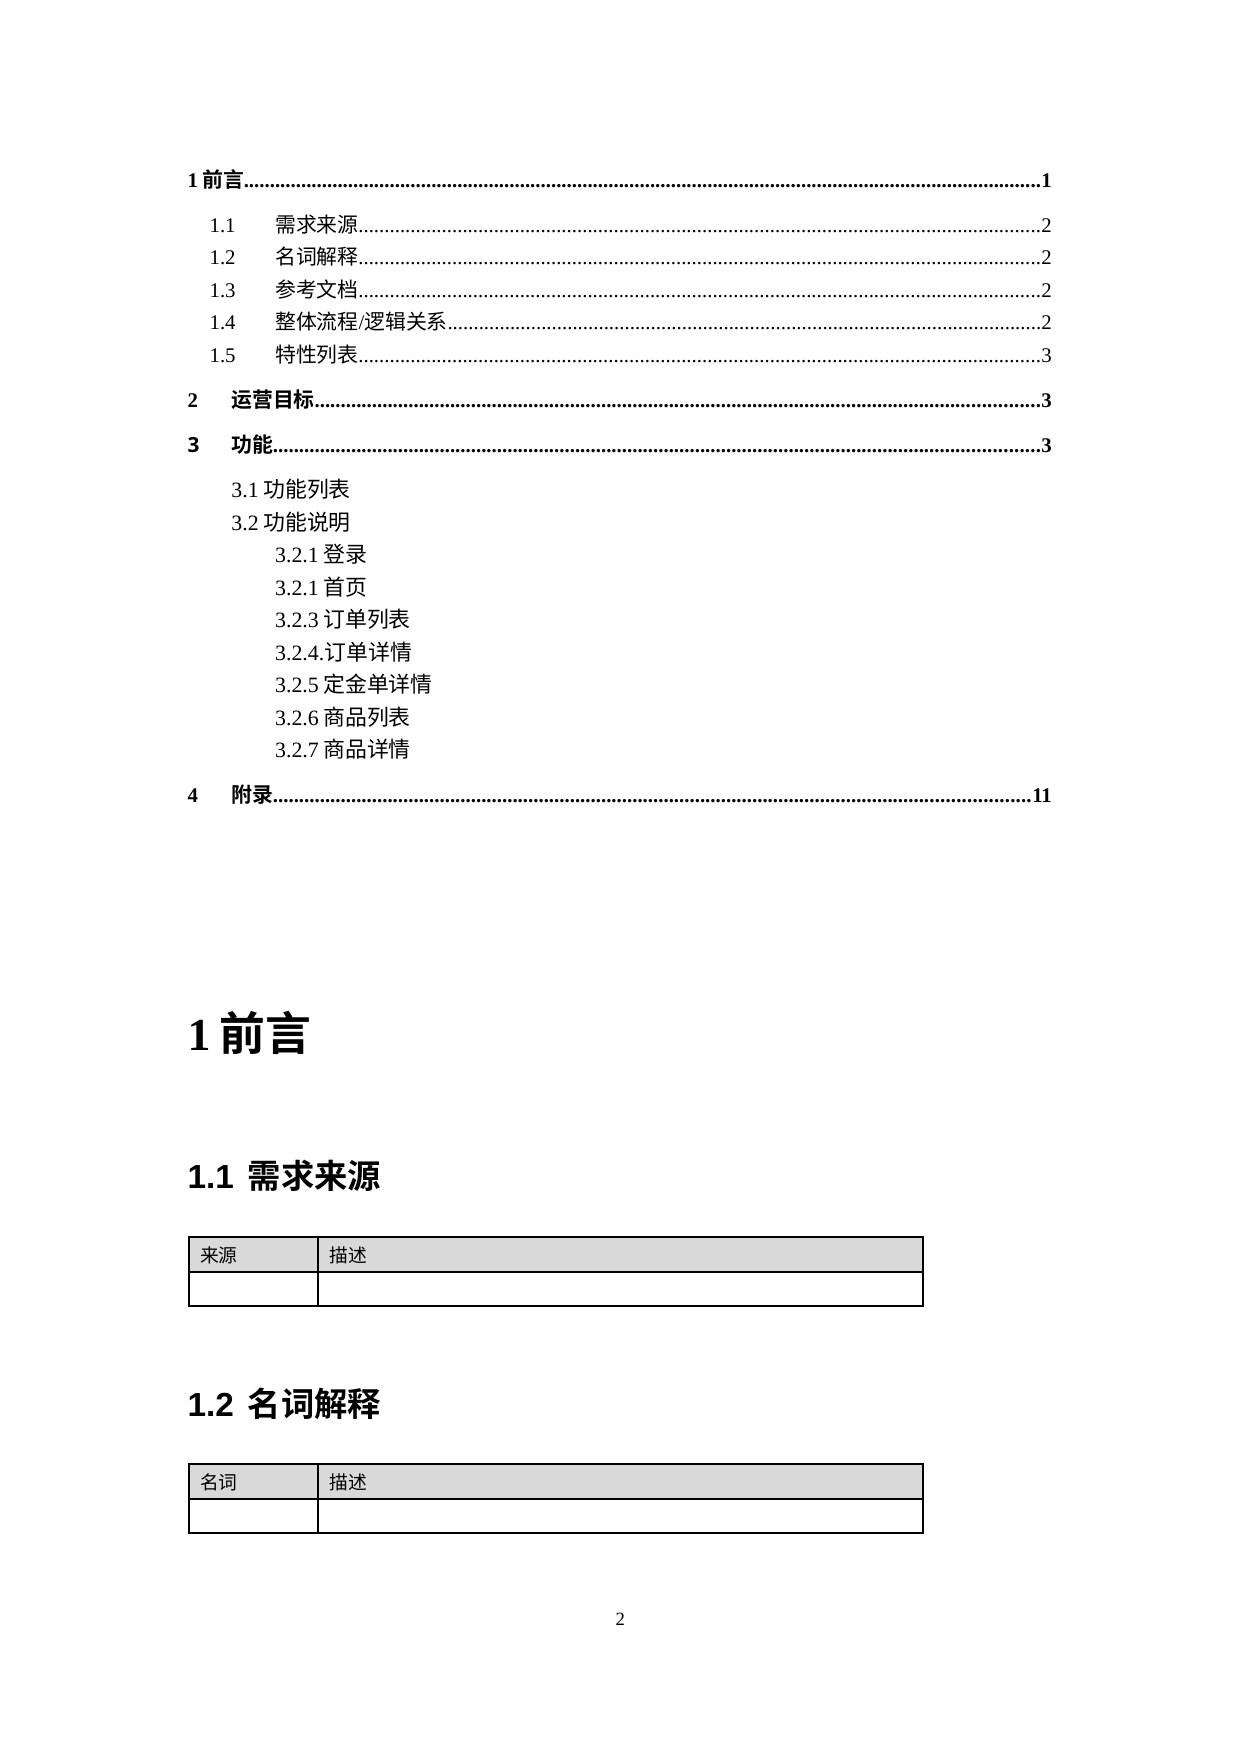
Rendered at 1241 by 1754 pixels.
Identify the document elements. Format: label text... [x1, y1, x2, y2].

text 1.2 名词解释 2 [209, 239, 1053, 272]
table_header 名词 [190, 1465, 317, 1498]
text 3.2.1登录 [187, 537, 1053, 569]
text 3.2.4.订单详情 [187, 634, 1053, 667]
text 1.3 参考文档 2 [209, 272, 1053, 304]
subtitle 1前言 [187, 982, 1053, 1079]
text 4 附录 11 [187, 777, 1053, 809]
text 3.2.6商品列表 [187, 699, 1053, 732]
text 3.2.7商品详情 [187, 732, 1053, 764]
text 1.5 特性列表 3 [209, 337, 1053, 369]
text 3.2.3订单列表 [187, 602, 1053, 634]
text 2 运营目标 3 [187, 382, 1053, 414]
text 3.2.5定金单详情 [187, 667, 1053, 699]
table_header 来源 [190, 1238, 317, 1271]
table_cell [190, 1500, 317, 1532]
text 3.2.1首页 [187, 569, 1053, 602]
text 1前言 1 [187, 162, 1053, 194]
table_header 描述 [319, 1238, 922, 1271]
text 1.1 需求来源 2 [209, 207, 1053, 239]
table_cell [190, 1273, 317, 1305]
text 3.1功能列表 [187, 472, 1053, 504]
text 1.4 整体流程/逻辑关系 2 [209, 304, 1053, 337]
table_cell [319, 1500, 922, 1532]
table_cell [319, 1273, 922, 1305]
subtitle 名词解释 [187, 1369, 1053, 1434]
subtitle 需求来源 [187, 1142, 1053, 1207]
text 3 功能 3 [187, 427, 1053, 459]
table_header 描述 [319, 1465, 922, 1498]
text 3.2功能说明 [187, 504, 1053, 537]
